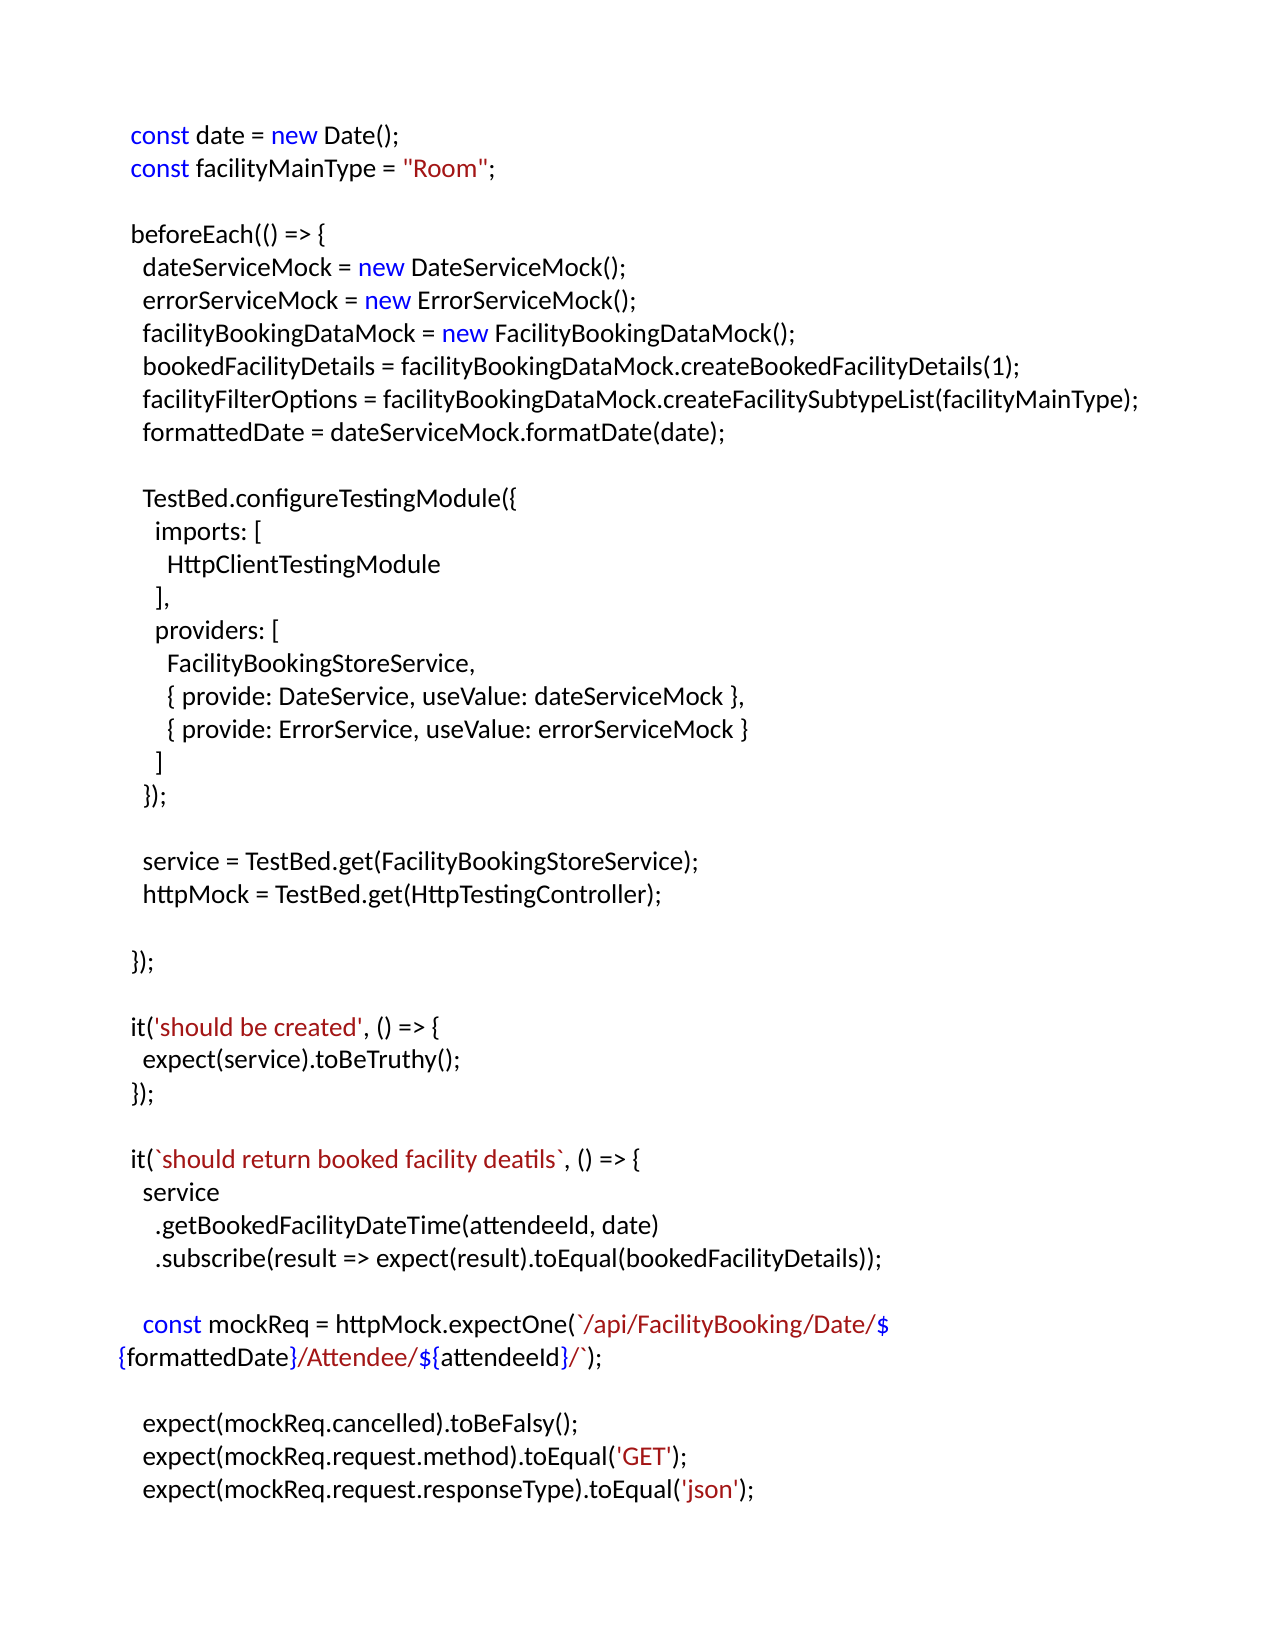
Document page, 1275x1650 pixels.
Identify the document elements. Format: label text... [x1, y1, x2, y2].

text HttpClientTestingModule [118, 547, 1157, 580]
text FacilityBookingStoreService, [118, 646, 1157, 679]
text const mockReq = httpMock.expectOne(`/api/FacilityBooking/Date/${formattedDate}/Attendee/${attendeeId}/`); [118, 1307, 1157, 1373]
text expect(mockReq.request.method).toEqual('GET'); [118, 1439, 1157, 1472]
text errorServiceMock = new ErrorServiceMock(); [118, 283, 1157, 316]
text { provide: DateService, useValue: dateServiceMock }, [118, 679, 1157, 712]
text { provide: ErrorService, useValue: errorServiceMock } [118, 712, 1157, 746]
text .subscribe(result => expect(result).toEqual(bookedFacilityDetails)); [118, 1241, 1157, 1274]
text it(`should return booked facility deatils`, () => { [118, 1142, 1157, 1175]
text it('should be created', () => { [118, 1010, 1157, 1043]
text .getBookedFacilityDateTime(attendeeId, date) [118, 1208, 1157, 1241]
text const date = new Date(); [118, 118, 1157, 151]
text expect(service).toBeTruthy(); [118, 1043, 1157, 1076]
text expect(mockReq.cancelled).toBeFalsy(); [118, 1406, 1157, 1439]
text imports: [ [118, 514, 1157, 547]
text service = TestBed.get(FacilityBookingStoreService); [118, 844, 1157, 878]
text beforeEach(() => { [118, 217, 1157, 250]
text }); [118, 778, 1157, 812]
text facilityFilterOptions = facilityBookingDataMock.createFacilitySubtypeList(facilityMainType); [118, 382, 1157, 415]
text facilityBookingDataMock = new FacilityBookingDataMock(); [118, 316, 1157, 349]
text providers: [ [118, 613, 1157, 646]
text service [118, 1175, 1157, 1208]
text httpMock = TestBed.get(HttpTestingController); [118, 878, 1157, 911]
text const facilityMainType = "Room"; [118, 151, 1157, 184]
text formattedDate = dateServiceMock.formatDate(date); [118, 415, 1157, 448]
text expect(mockReq.request.responseType).toEqual('json'); [118, 1472, 1157, 1505]
text dateServiceMock = new DateServiceMock(); [118, 250, 1157, 283]
text ], [118, 580, 1157, 613]
text }); [118, 1076, 1157, 1109]
text TestBed.configureTestingModule({ [118, 481, 1157, 514]
text ] [118, 746, 1157, 778]
text bookedFacilityDetails = facilityBookingDataMock.createBookedFacilityDetails(1); [118, 349, 1157, 382]
text }); [118, 944, 1157, 977]
